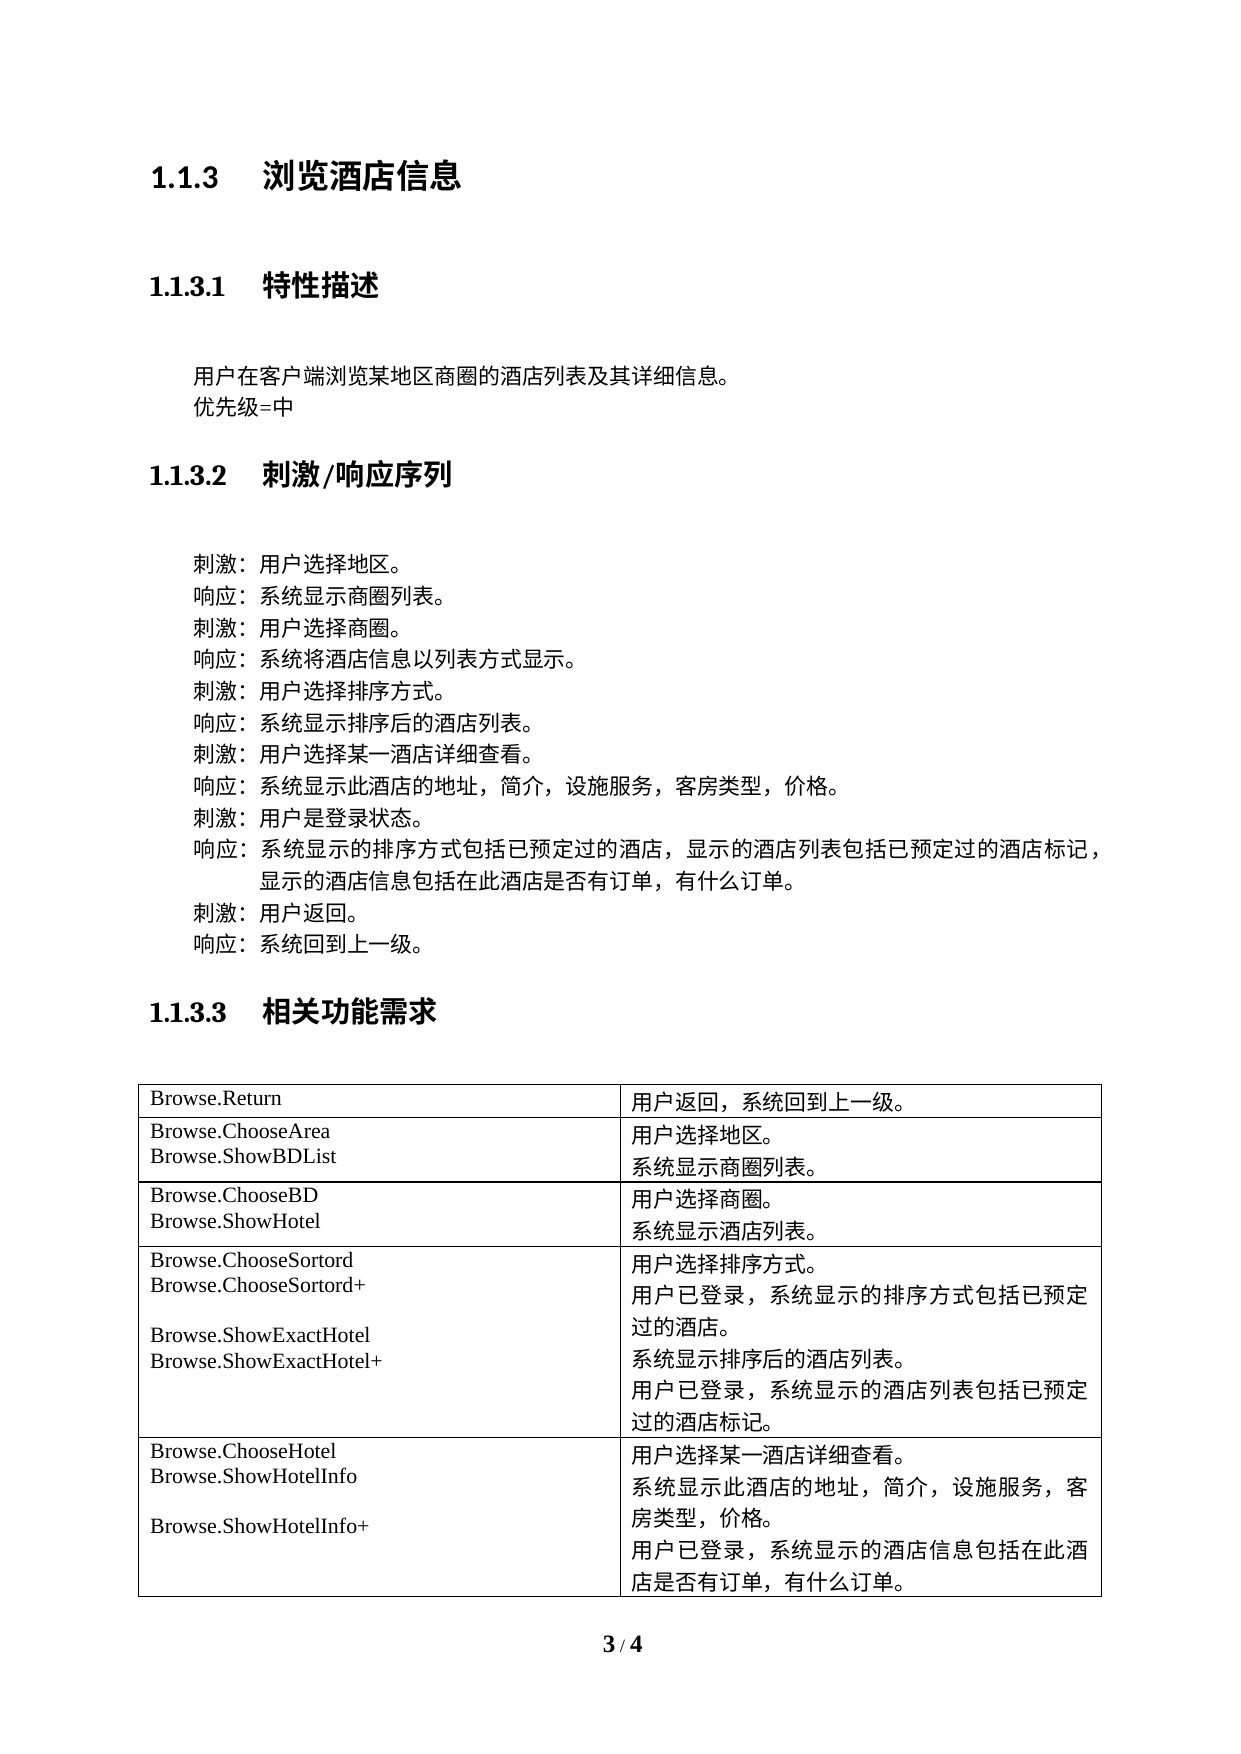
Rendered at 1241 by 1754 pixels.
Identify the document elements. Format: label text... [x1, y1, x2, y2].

table_cell Browse.ChooseBD Browse.ShowHotel [139, 1183, 620, 1246]
text 用户在客户端浏览某地区商圈的酒店列表及其详细信息。 [150, 359, 1090, 390]
table_cell 用户选择排序方式。 用户已登录，系统显示的排序方式包括已预定过的酒店。 系统显示排序后的酒店列表。 用户已登录，系统显示的酒店列表包括已预定过的酒店标记。 [621, 1247, 1101, 1437]
subtitle 特性描述 [150, 262, 1090, 305]
table_cell 用户选择某一酒店详细查看。 系统显示此酒店的地址，简介，设施服务，客房类型，价格。 用户已登录，系统显示的酒店信息包括在此酒店是否有订单，有什么订单。 [621, 1438, 1101, 1596]
text 响应：系统显示此酒店的地址，简介，设施服务，客房类型，价格。 [150, 769, 1090, 801]
table_header Browse.Return [139, 1085, 620, 1117]
table_cell 用户选择地区。 系统显示商圈列表。 [621, 1118, 1101, 1181]
text 响应：系统显示排序后的酒店列表。 [150, 706, 1090, 737]
text 刺激：用户选择排序方式。 [150, 674, 1090, 706]
table_header 用户返回，系统回到上一级。 [621, 1085, 1101, 1117]
text 响应：系统显示商圈列表。 [150, 579, 1090, 611]
text 响应：系统回到上一级。 [194, 927, 1090, 959]
text 响应：系统将酒店信息以列表方式显示。 [150, 642, 1090, 674]
table_cell Browse.ChooseHotel Browse.ShowHotelInfo Browse.ShowHotelInfo+ [139, 1438, 620, 1596]
text 刺激：用户选择地区。 [150, 547, 1090, 579]
subtitle 相关功能需求 [150, 988, 1090, 1030]
subtitle 刺激/响应序列 [150, 451, 1090, 493]
text 刺激：用户选择某一酒店详细查看。 [150, 737, 1090, 769]
table_cell 用户选择商圈。 系统显示酒店列表。 [621, 1183, 1101, 1246]
text 优先级=中 [150, 390, 1090, 422]
text 刺激：用户是登录状态。 [150, 801, 1090, 832]
subtitle 浏览酒店信息 [150, 150, 1090, 198]
table_cell Browse.ChooseSortord Browse.ChooseSortord+ Browse.ShowExactHotel Browse.ShowExactHotel+ [139, 1247, 620, 1437]
text 刺激：用户返回。 [194, 896, 1090, 927]
text 刺激：用户选择商圈。 [150, 611, 1090, 642]
text 响应：系统显示的排序方式包括已预定过的酒店，显示的酒店列表包括已预定过的酒店标记，显示的酒店信息包括在此酒店是否有订单，有什么订单。 [194, 832, 1090, 896]
table_cell Browse.ChooseArea Browse.ShowBDList [139, 1118, 620, 1181]
